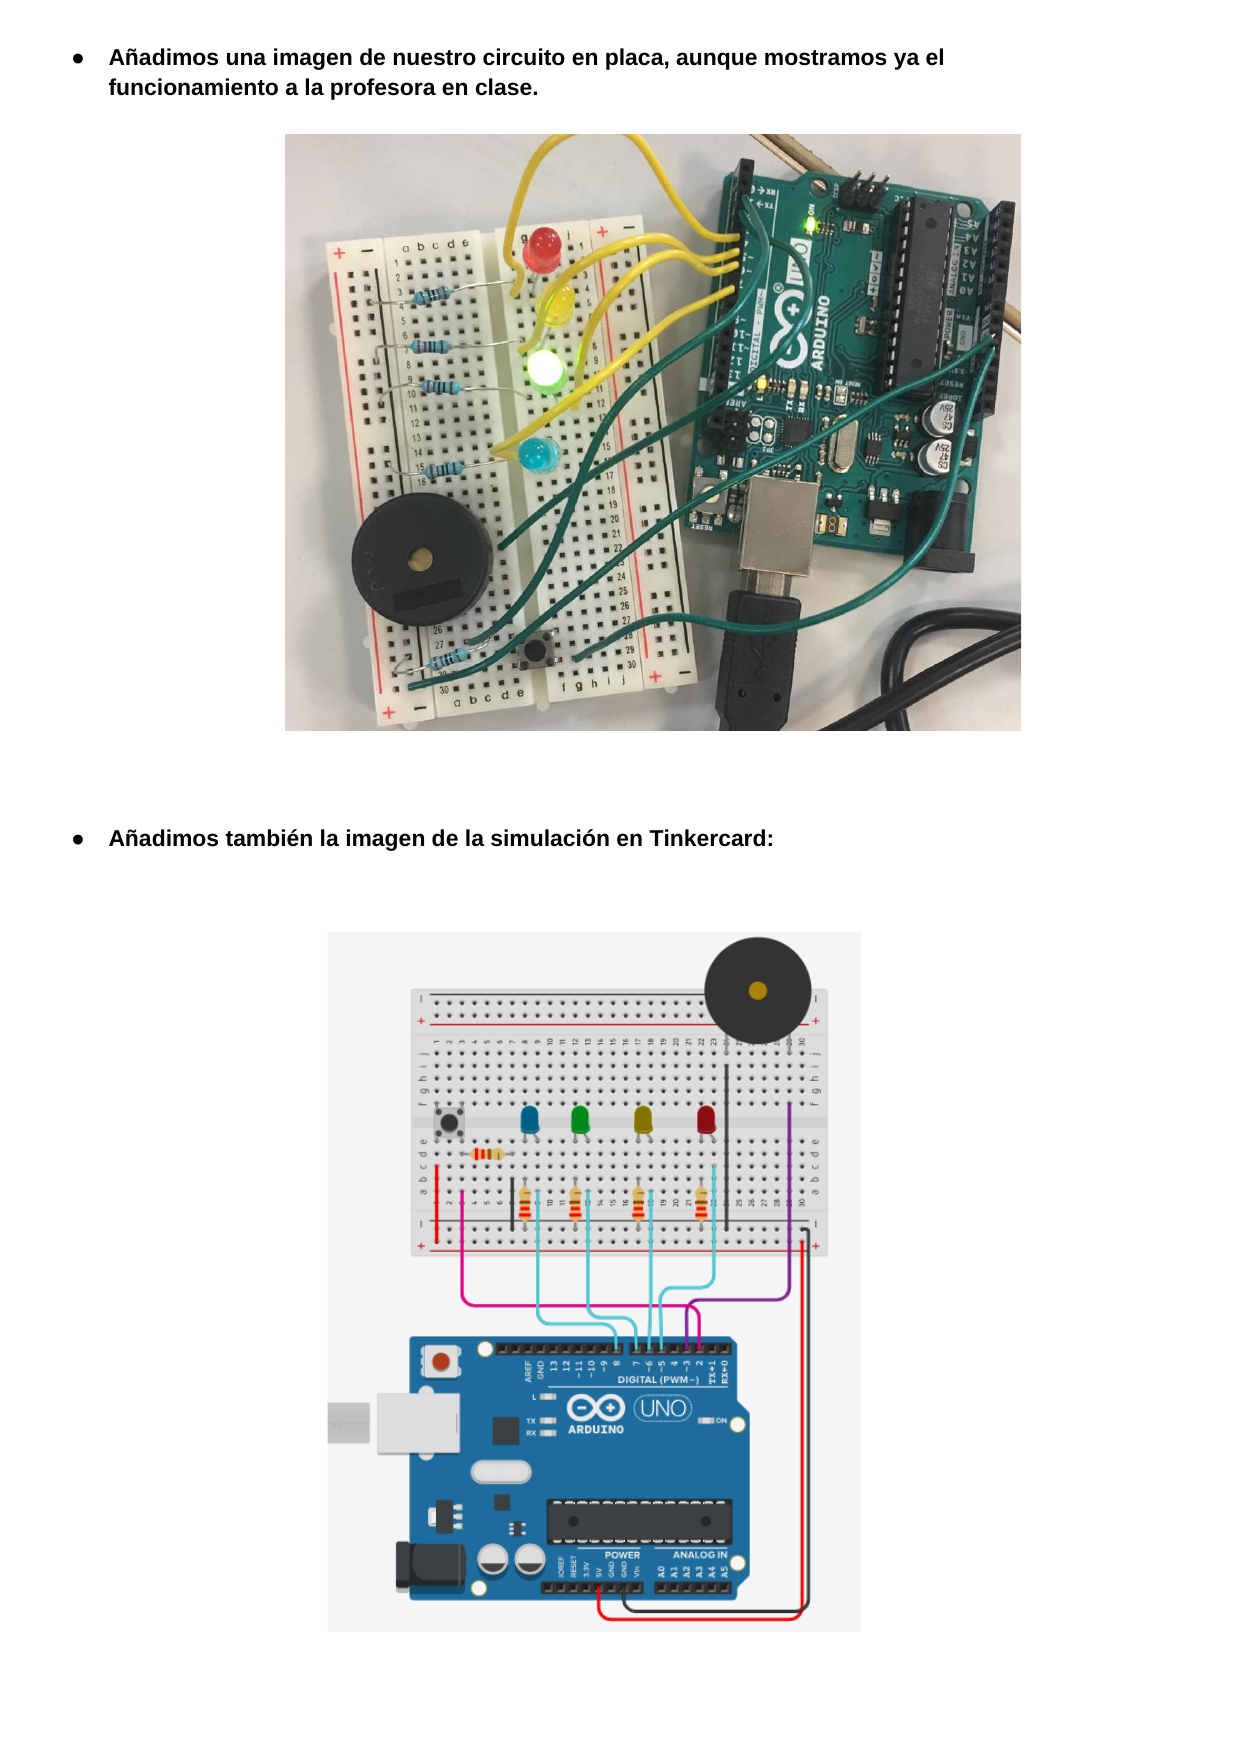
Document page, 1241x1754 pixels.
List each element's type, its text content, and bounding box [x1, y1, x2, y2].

picture [327, 932, 861, 1632]
list Añadimos una imagen de nuestro circuito en placa, aunque mostramos ya el funcionamiento a la profesora en clase. [71, 44, 1066, 100]
picture [285, 134, 1022, 731]
list Añadimos también la imagen de la simulación en Tinkercard: [71, 825, 1154, 851]
